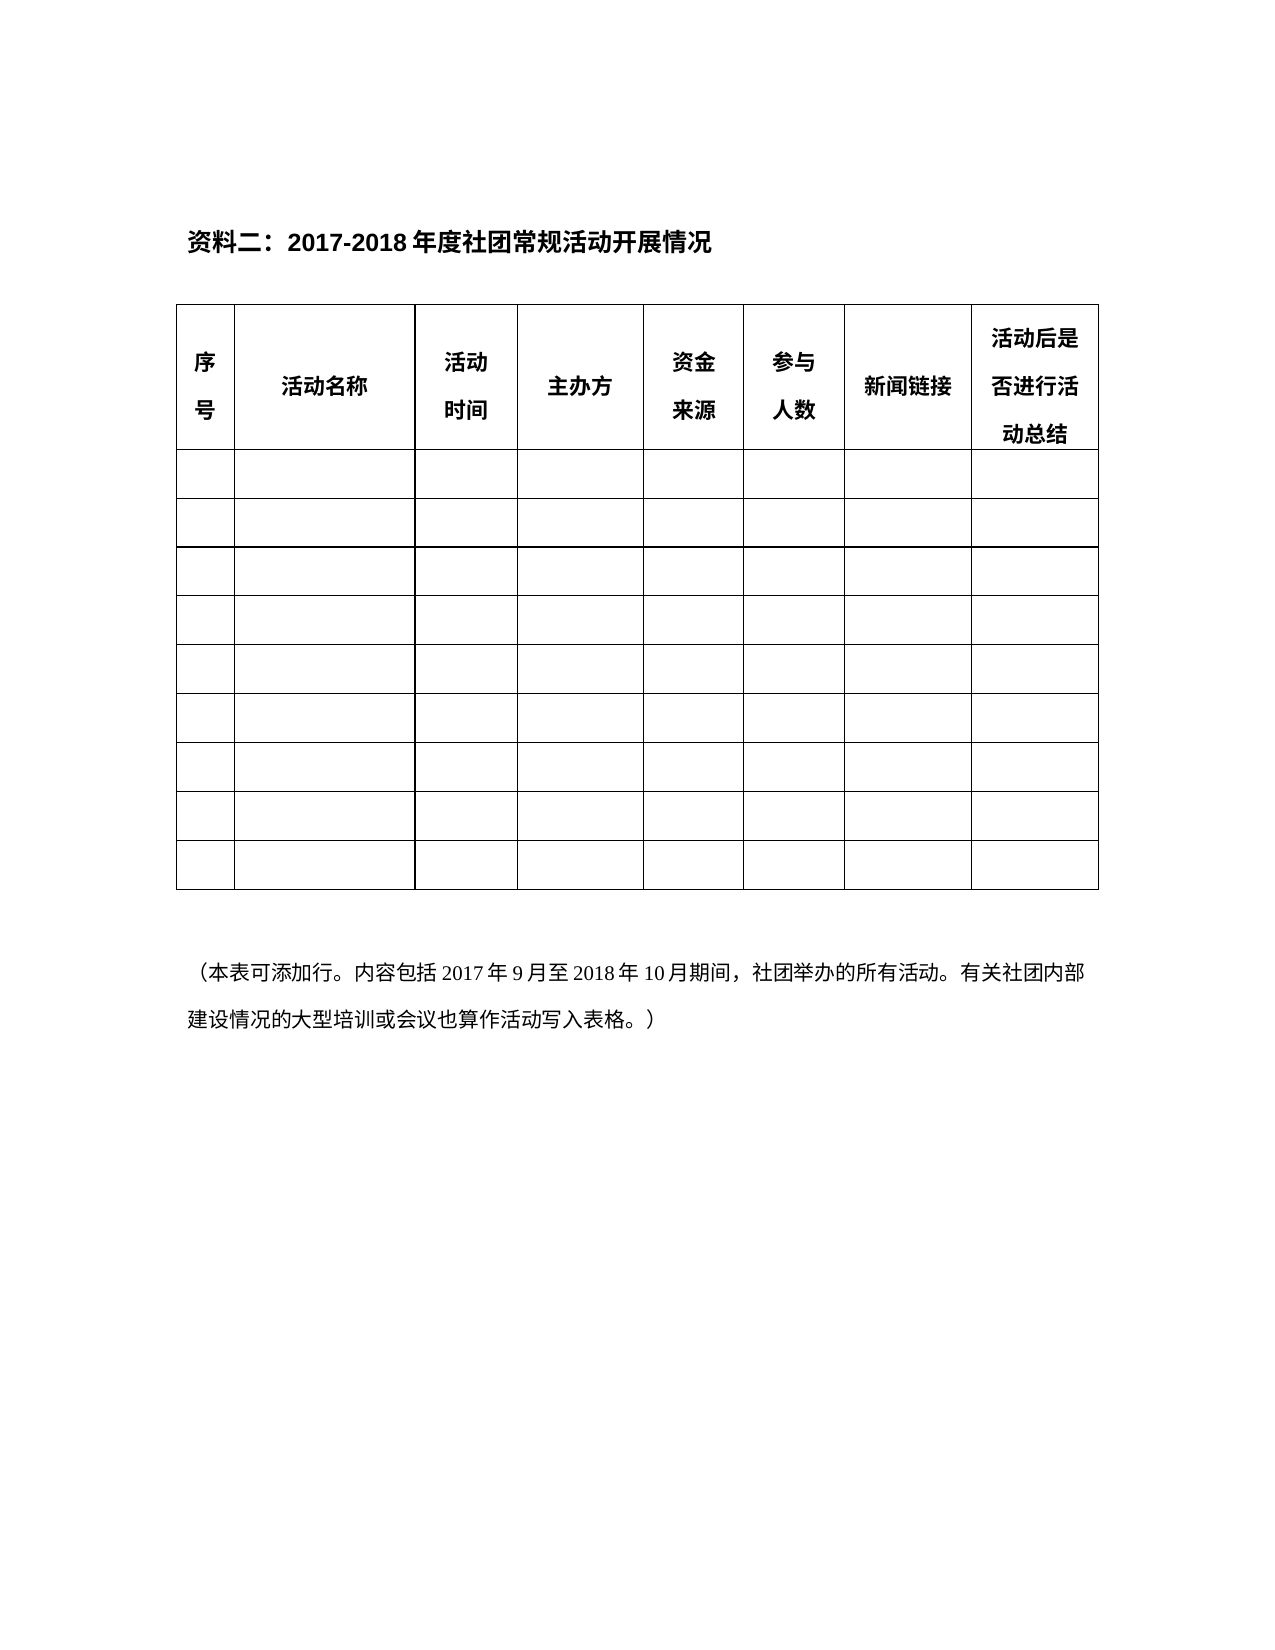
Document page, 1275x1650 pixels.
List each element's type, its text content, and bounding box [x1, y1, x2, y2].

table_cell [518, 792, 643, 840]
table_cell [177, 743, 234, 791]
table_cell [235, 645, 414, 693]
table_cell [518, 694, 643, 742]
text （本表可添加行。内容包括2017年9月至2018年10月期间，社团举办的所有活动。有关社团内部建设情况的大型培训或会议也算作活动写入表格。） [187, 938, 1087, 1034]
table_cell [744, 596, 844, 644]
table_header 序号 [177, 305, 234, 448]
table_header 新闻链接 [845, 305, 971, 448]
table_cell [416, 499, 517, 546]
table_cell [416, 450, 517, 497]
table_cell [972, 743, 1098, 791]
table_cell [177, 792, 234, 840]
subtitle 资料二：2017-2018年度社团常规活动开展情况 [187, 223, 1087, 259]
table_cell [972, 694, 1098, 742]
table_cell [972, 499, 1098, 546]
table_header 活动名称 [235, 305, 414, 448]
table_cell [416, 841, 517, 889]
table_cell [845, 792, 971, 840]
table_cell [518, 743, 643, 791]
table_cell [744, 841, 844, 889]
table_cell [416, 694, 517, 742]
table_header 活动后是否进行活动总结 [972, 305, 1098, 448]
table_cell [744, 792, 844, 840]
table_cell [644, 792, 743, 840]
table_cell [972, 792, 1098, 840]
table_cell [972, 841, 1098, 889]
table_cell [845, 596, 971, 644]
table_cell [235, 548, 414, 595]
table_cell [518, 499, 643, 546]
table_cell [845, 499, 971, 546]
table_cell [845, 694, 971, 742]
table_header 活动 时间 [416, 305, 517, 448]
table_cell [235, 743, 414, 791]
table_cell [235, 596, 414, 644]
table_cell [644, 450, 743, 497]
table_cell [177, 645, 234, 693]
table_cell [644, 596, 743, 644]
table_cell [416, 645, 517, 693]
table_cell [644, 499, 743, 546]
table_cell [177, 596, 234, 644]
table_cell [845, 743, 971, 791]
table_cell [845, 548, 971, 595]
table_cell [177, 841, 234, 889]
table_cell [177, 548, 234, 595]
table_cell [644, 548, 743, 595]
table_cell [235, 694, 414, 742]
table_header 主办方 [518, 305, 643, 448]
table_cell [416, 596, 517, 644]
table_header 参与 人数 [744, 305, 844, 448]
table_cell [845, 450, 971, 497]
table_cell [644, 743, 743, 791]
table_cell [518, 841, 643, 889]
table_cell [972, 645, 1098, 693]
table_cell [644, 841, 743, 889]
table_cell [235, 841, 414, 889]
table_cell [235, 499, 414, 546]
table_cell [416, 792, 517, 840]
table_cell [744, 694, 844, 742]
table_cell [416, 548, 517, 595]
table_cell [972, 548, 1098, 595]
table_cell [744, 548, 844, 595]
table_cell [744, 743, 844, 791]
table_cell [177, 450, 234, 497]
table_cell [644, 694, 743, 742]
table_cell [518, 645, 643, 693]
table_cell [744, 450, 844, 497]
table_cell [235, 792, 414, 840]
table_cell [972, 450, 1098, 497]
table_cell [845, 645, 971, 693]
table_cell [518, 596, 643, 644]
table_cell [845, 841, 971, 889]
table_cell [972, 596, 1098, 644]
table_cell [744, 645, 844, 693]
table_cell [518, 548, 643, 595]
table_cell [644, 645, 743, 693]
table_header 资金 来源 [644, 305, 743, 448]
table_cell [416, 743, 517, 791]
table_cell [177, 499, 234, 546]
table_cell [518, 450, 643, 497]
table_cell [744, 499, 844, 546]
table_cell [235, 450, 414, 497]
table_cell [177, 694, 234, 742]
